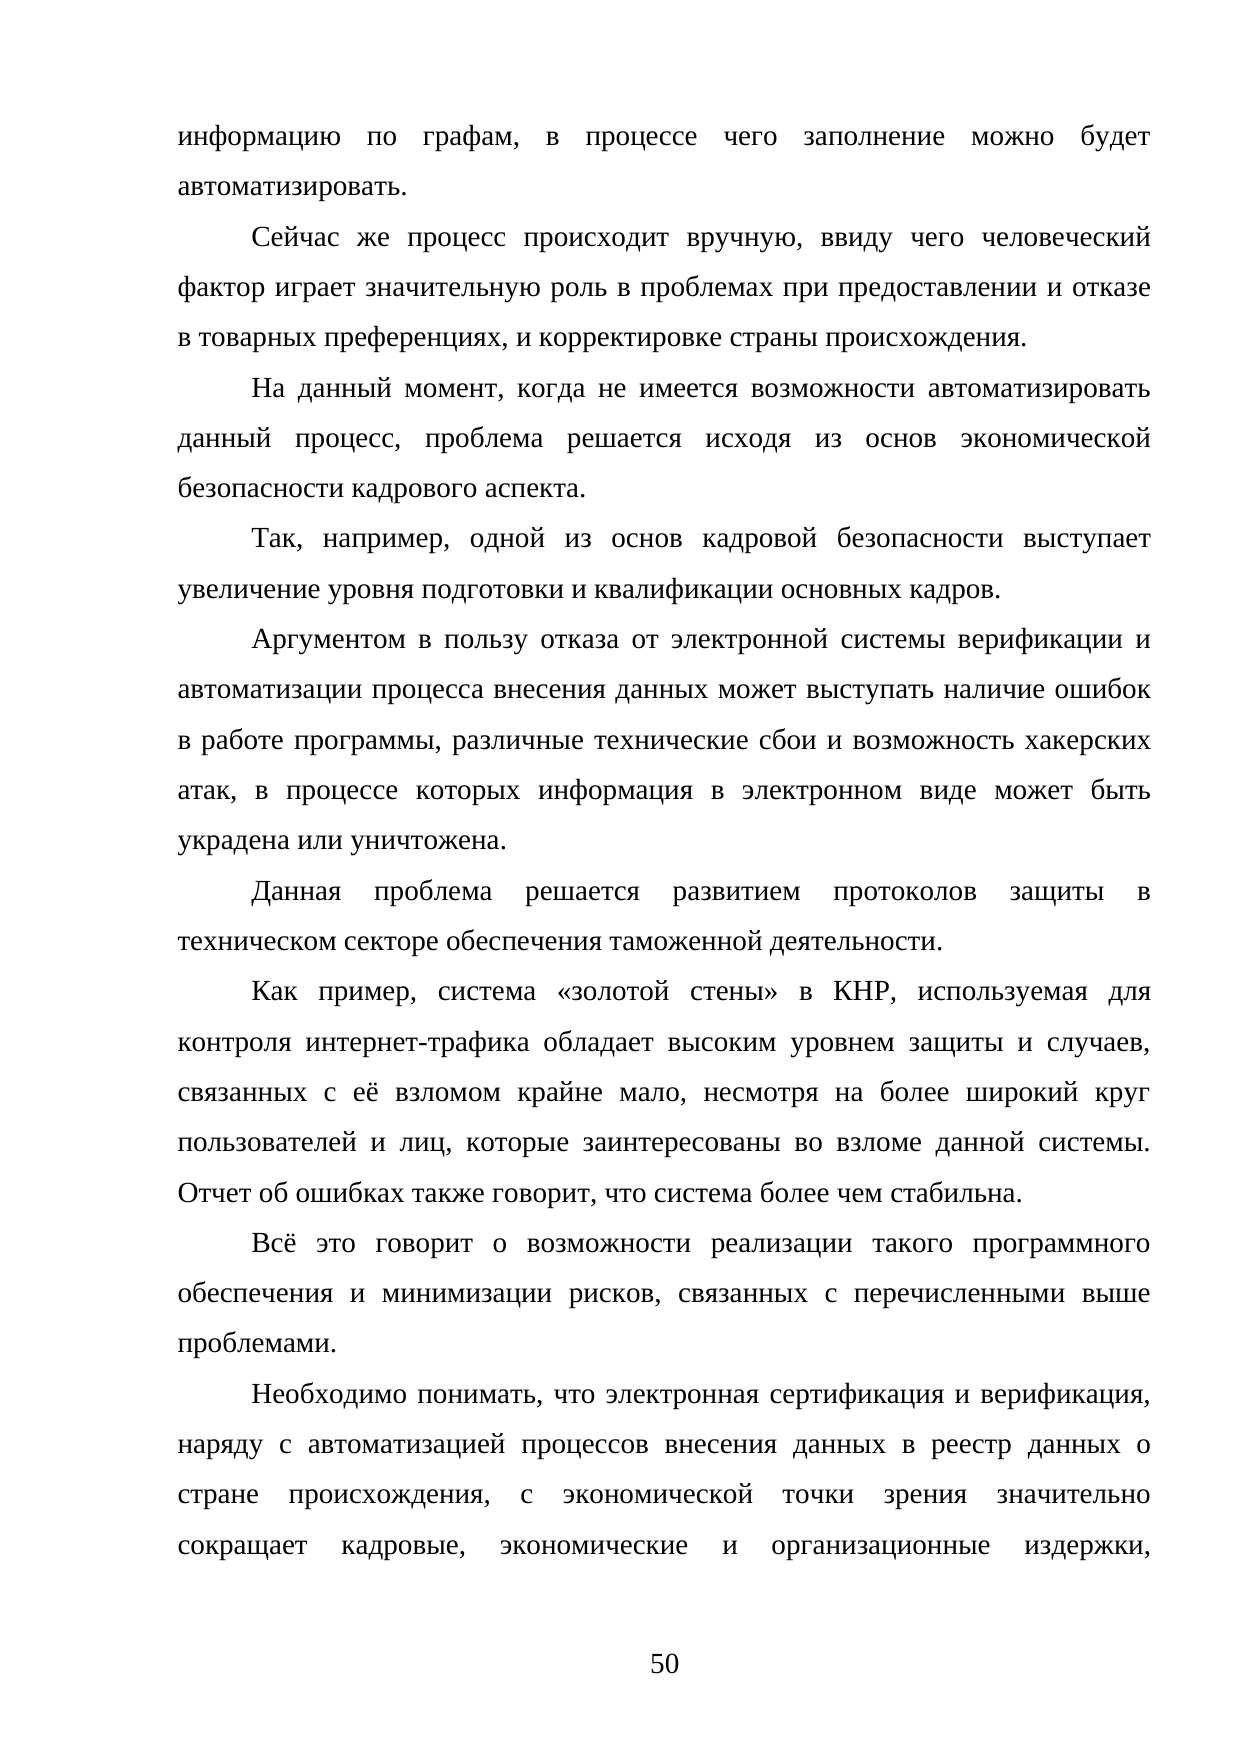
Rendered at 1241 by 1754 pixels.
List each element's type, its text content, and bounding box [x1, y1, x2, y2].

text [177, 1376, 1152, 1560]
text На данный момент, когда не имеется возможности автоматизировать данный процесс, проблема решается исходя из основ экономической безопасности кадрового аспекта. [177, 370, 1152, 504]
text Так, например, одной из основ кадровой безопасности выступает увеличение уровня подготовки и квалификации основных кадров. [177, 521, 1152, 604]
text Данная проблема решается развитием протоколов защиты в техническом секторе обеспечения таможенной деятельности. [177, 873, 1152, 957]
text Сейчас же процесс происходит вручную, ввиду чего человеческий фактор играет значительную роль в проблемах при предоставлении и отказе в товарных преференциях, и корректировке страны происхождения. [177, 219, 1152, 353]
text Как пример, система «золотой стены» в КНР, используемая для контроля интернет-трафика обладает высоким уровнем защиты и случаев, связанных с её взломом крайне мало, несмотря на более широкий круг пользователей и лиц, которые заинтересованы во взломе данной системы. Отчет об ошибках также говорит, что система более чем стабильна. [177, 973, 1152, 1208]
text Аргументом в пользу отказа от электронной системы верификации и автоматизации процесса внесения данных может выступать наличие ошибок в работе программы, различные технические сбои и возможность хакерских атак, в процессе которых информация в электронном виде может быть украдена или уничтожена. [177, 621, 1152, 856]
text Всё это говорит о возможности реализации такого программного обеспечения и минимизации рисков, связанных с перечисленными выше проблемами. [177, 1225, 1152, 1359]
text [177, 118, 1152, 202]
